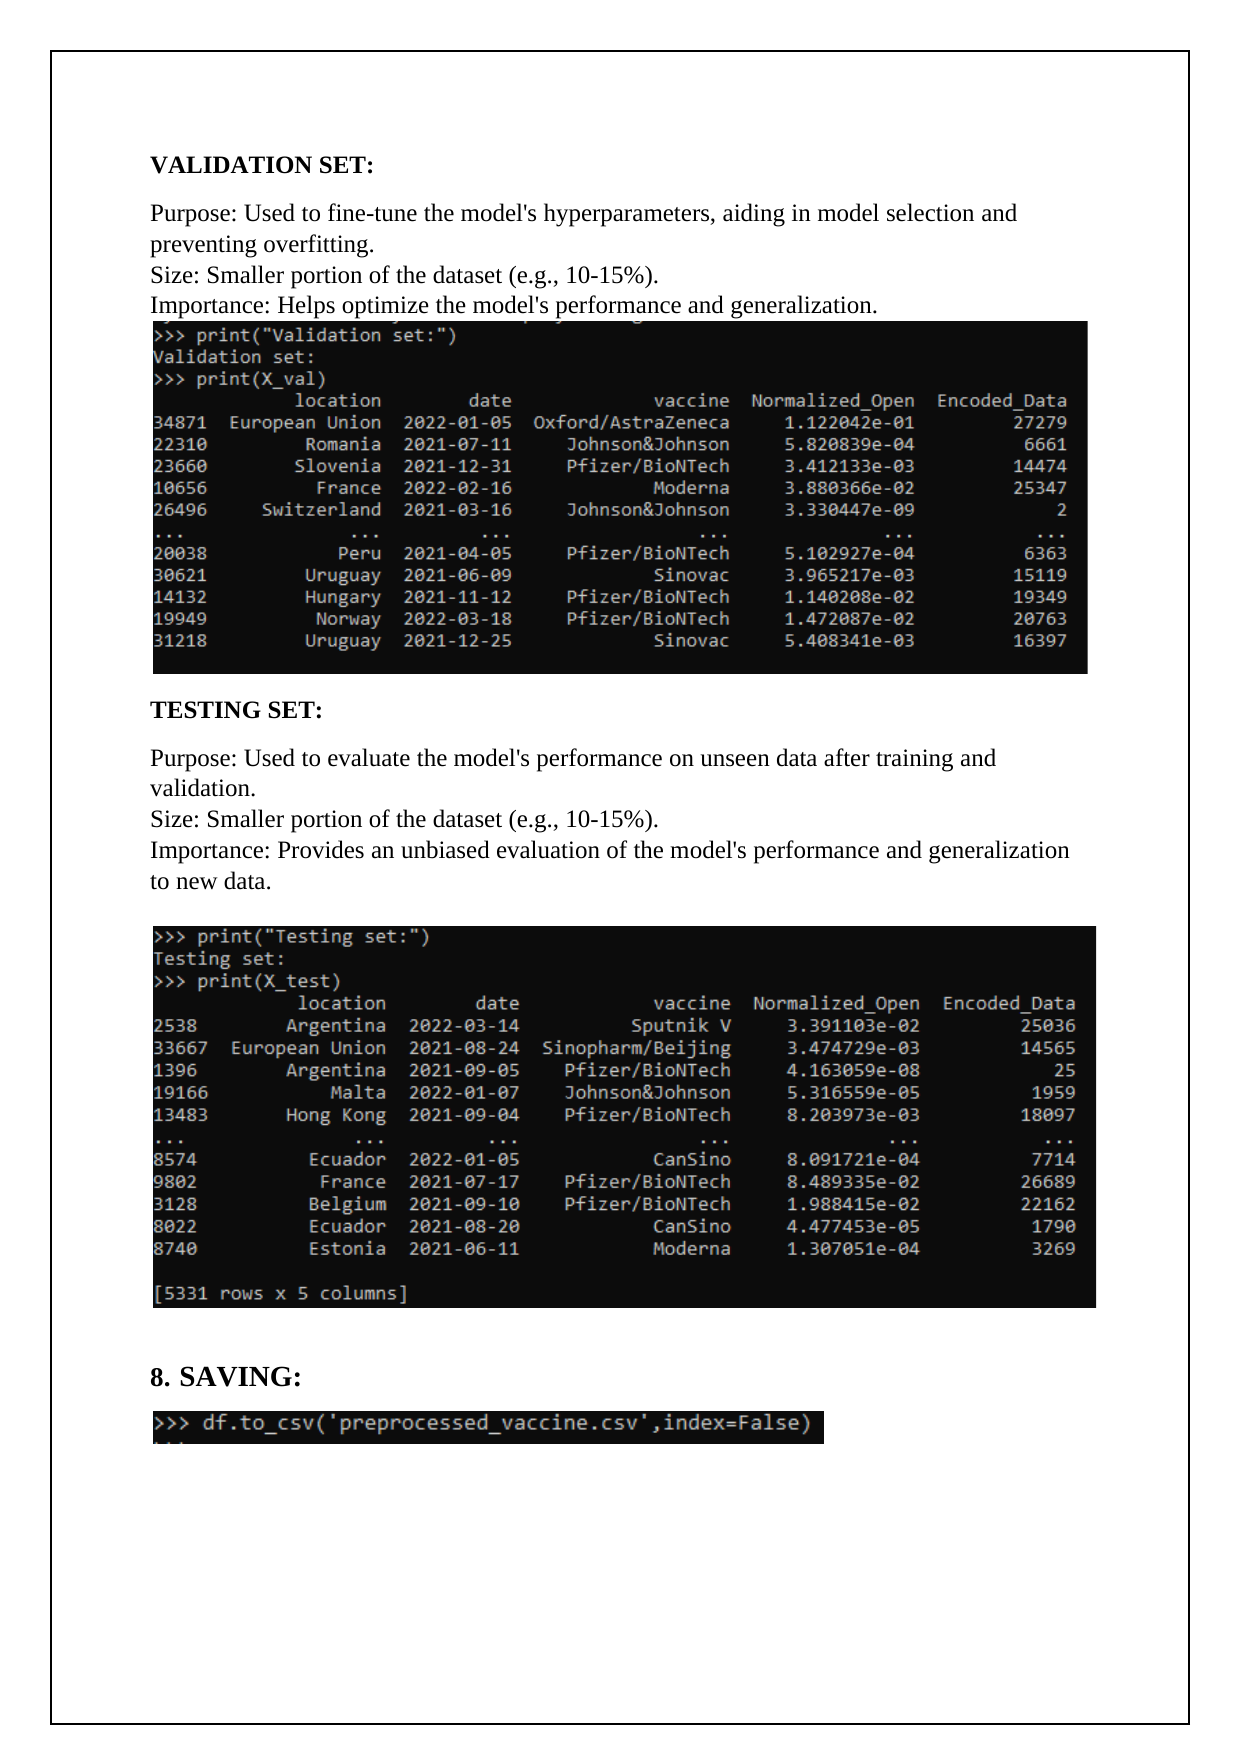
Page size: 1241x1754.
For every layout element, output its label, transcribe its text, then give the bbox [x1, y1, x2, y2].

text Size: Smaller portion of the dataset (e.g., 10-15%). [150, 260, 1105, 289]
subtitle SAVING: [150, 1359, 1105, 1392]
subtitle TESTING SET: [150, 695, 1105, 724]
text Size: Smaller portion of the dataset (e.g., 10-15%). [150, 804, 1105, 833]
subtitle VALIDATION SET: [150, 151, 1105, 179]
text Importance: Provides an unbiased evaluation of the model's performance and generalization to new data. [150, 835, 1082, 894]
text Importance: Helps optimize the model's performance and generalization. [150, 291, 1105, 319]
picture [153, 1411, 824, 1444]
picture [153, 321, 1088, 674]
text Purpose: Used to evaluate the model's performance on unseen data after training and validation. [150, 743, 1086, 802]
text Purpose: Used to fine-tune the model's hyperparameters, aiding in model selection and preventing overfitting. [150, 198, 1105, 258]
picture [153, 926, 1097, 1308]
